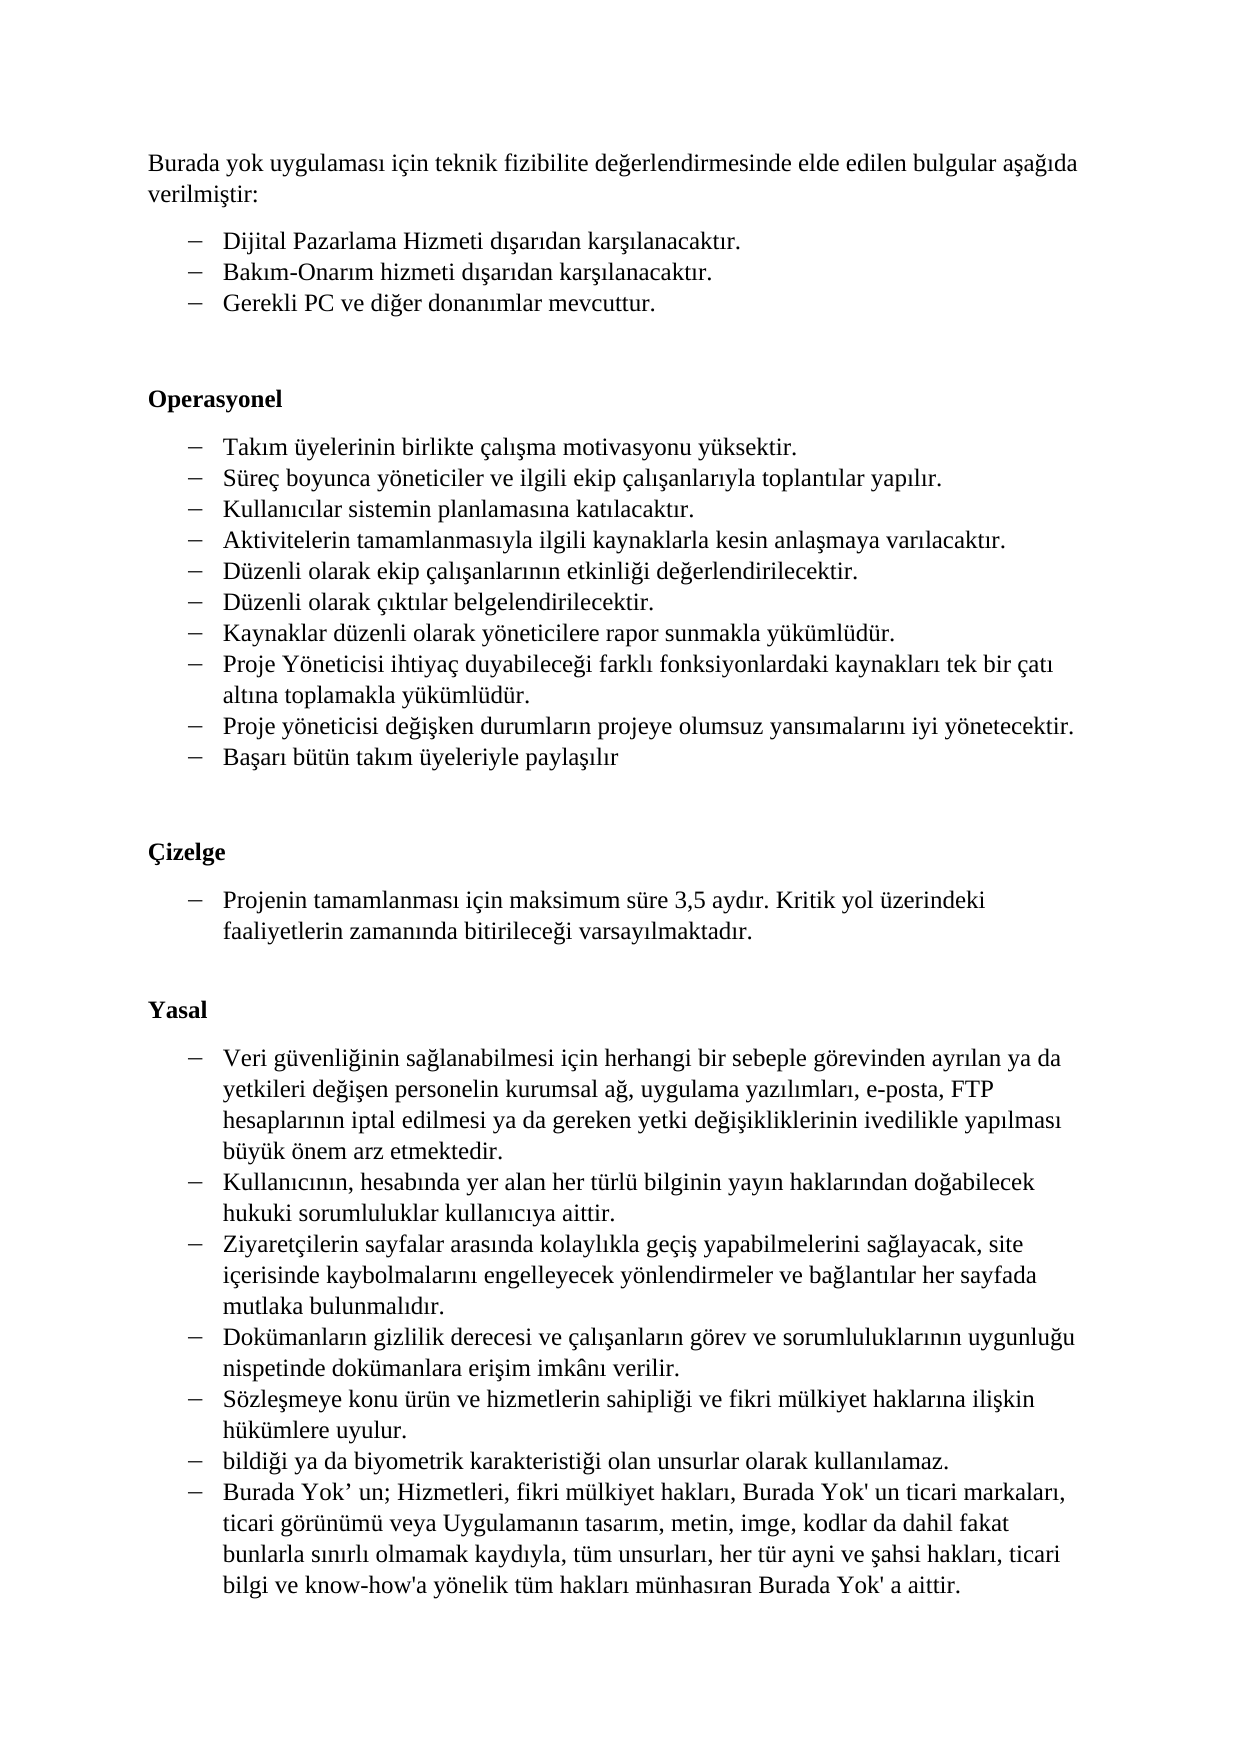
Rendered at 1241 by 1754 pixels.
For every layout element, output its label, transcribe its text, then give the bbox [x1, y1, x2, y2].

list Burada Yok’ un; Hizmetleri, fikri mülkiyet hakları, Burada Yok' un ticari markaları, ticari görünümü veya Uygulamanın tasarım, metin, imge, kodlar da dahil fakat bunlarla sınırlı olmamak kaydıyla, tüm unsurları, her tür ayni ve şahsi hakları, ticari bilgi ve know-how'a yönelik tüm hakları münhasıran Burada Yok' a aittir. [185, 1477, 1093, 1599]
text Çizelge [148, 837, 1093, 866]
list Proje yöneticisi değişken durumların projeye olumsuz yansımalarını iyi yönetecektir. [185, 711, 1093, 740]
list Gerekli PC ve diğer donanımlar mevcuttur. [185, 288, 1093, 317]
list Dokümanların gizlilik derecesi ve çalışanların görev ve sorumluluklarının uygunluğu nispetinde dokümanlara erişim imkânı verilir. [185, 1322, 1093, 1382]
text Operasyonel [148, 384, 1093, 413]
list Aktivitelerin tamamlanmasıyla ilgili kaynaklarla kesin anlaşmaya varılacaktır. [185, 525, 1093, 553]
list Kaynaklar düzenli olarak yöneticilere rapor sunmakla yükümlüdür. [185, 618, 1093, 647]
list Ziyaretçilerin sayfalar arasında kolaylıkla geçiş yapabilmelerini sağlayacak, site içerisinde kaybolmalarını engelleyecek yönlendirmeler ve bağlantılar her sayfada mutlaka bulunmalıdır. [185, 1229, 1093, 1320]
list Süreç boyunca yöneticiler ve ilgili ekip çalışanlarıyla toplantılar yapılır. [185, 463, 1093, 491]
list Başarı bütün takım üyeleriyle paylaşılır [185, 742, 1093, 771]
list Veri güvenliğinin sağlanabilmesi için herhangi bir sebeple görevinden ayrılan ya da yetkileri değişen personelin kurumsal ağ, uygulama yazılımları, e-posta, FTP hesaplarının iptal edilmesi ya da gereken yetki değişikliklerinin ivedilikle yapılması büyük önem arz etmektedir. [185, 1043, 1093, 1164]
list Kullanıcının, hesabında yer alan her türlü bilginin yayın haklarından doğabilecek hukuki sorumluluklar kullanıcıya aittir. [185, 1167, 1093, 1227]
list Dijital Pazarlama Hizmeti dışarıdan karşılanacaktır. [185, 226, 1093, 255]
list Sözleşmeye konu ürün ve hizmetlerin sahipliği ve fikri mülkiyet haklarına ilişkin hükümlere uyulur. [185, 1384, 1093, 1444]
list Takım üyelerinin birlikte çalışma motivasyonu yüksektir. [185, 432, 1093, 460]
list Bakım-Onarım hizmeti dışarıdan karşılanacaktır. [185, 257, 1093, 286]
list Proje Yöneticisi ihtiyaç duyabileceği farklı fonksiyonlardaki kaynakları tek bir çatı altına toplamakla yükümlüdür. [185, 649, 1093, 709]
text Yasal [148, 995, 1093, 1024]
list Projenin tamamlanması için maksimum süre 3,5 aydır. Kritik yol üzerindeki faaliyetlerin zamanında bitirileceği varsayılmaktadır. [185, 885, 1093, 945]
text Burada yok uygulaması için teknik fizibilite değerlendirmesinde elde edilen bulgular aşağıda verilmiştir: [148, 148, 1093, 207]
list Düzenli olarak ekip çalışanlarının etkinliği değerlendirilecektir. [185, 556, 1093, 584]
list Kullanıcılar sistemin planlamasına katılacaktır. [185, 494, 1093, 522]
list Düzenli olarak çıktılar belgelendirilecektir. [185, 587, 1093, 616]
list bildiği ya da biyometrik karakteristiği olan unsurlar olarak kullanılamaz. [185, 1446, 1093, 1475]
